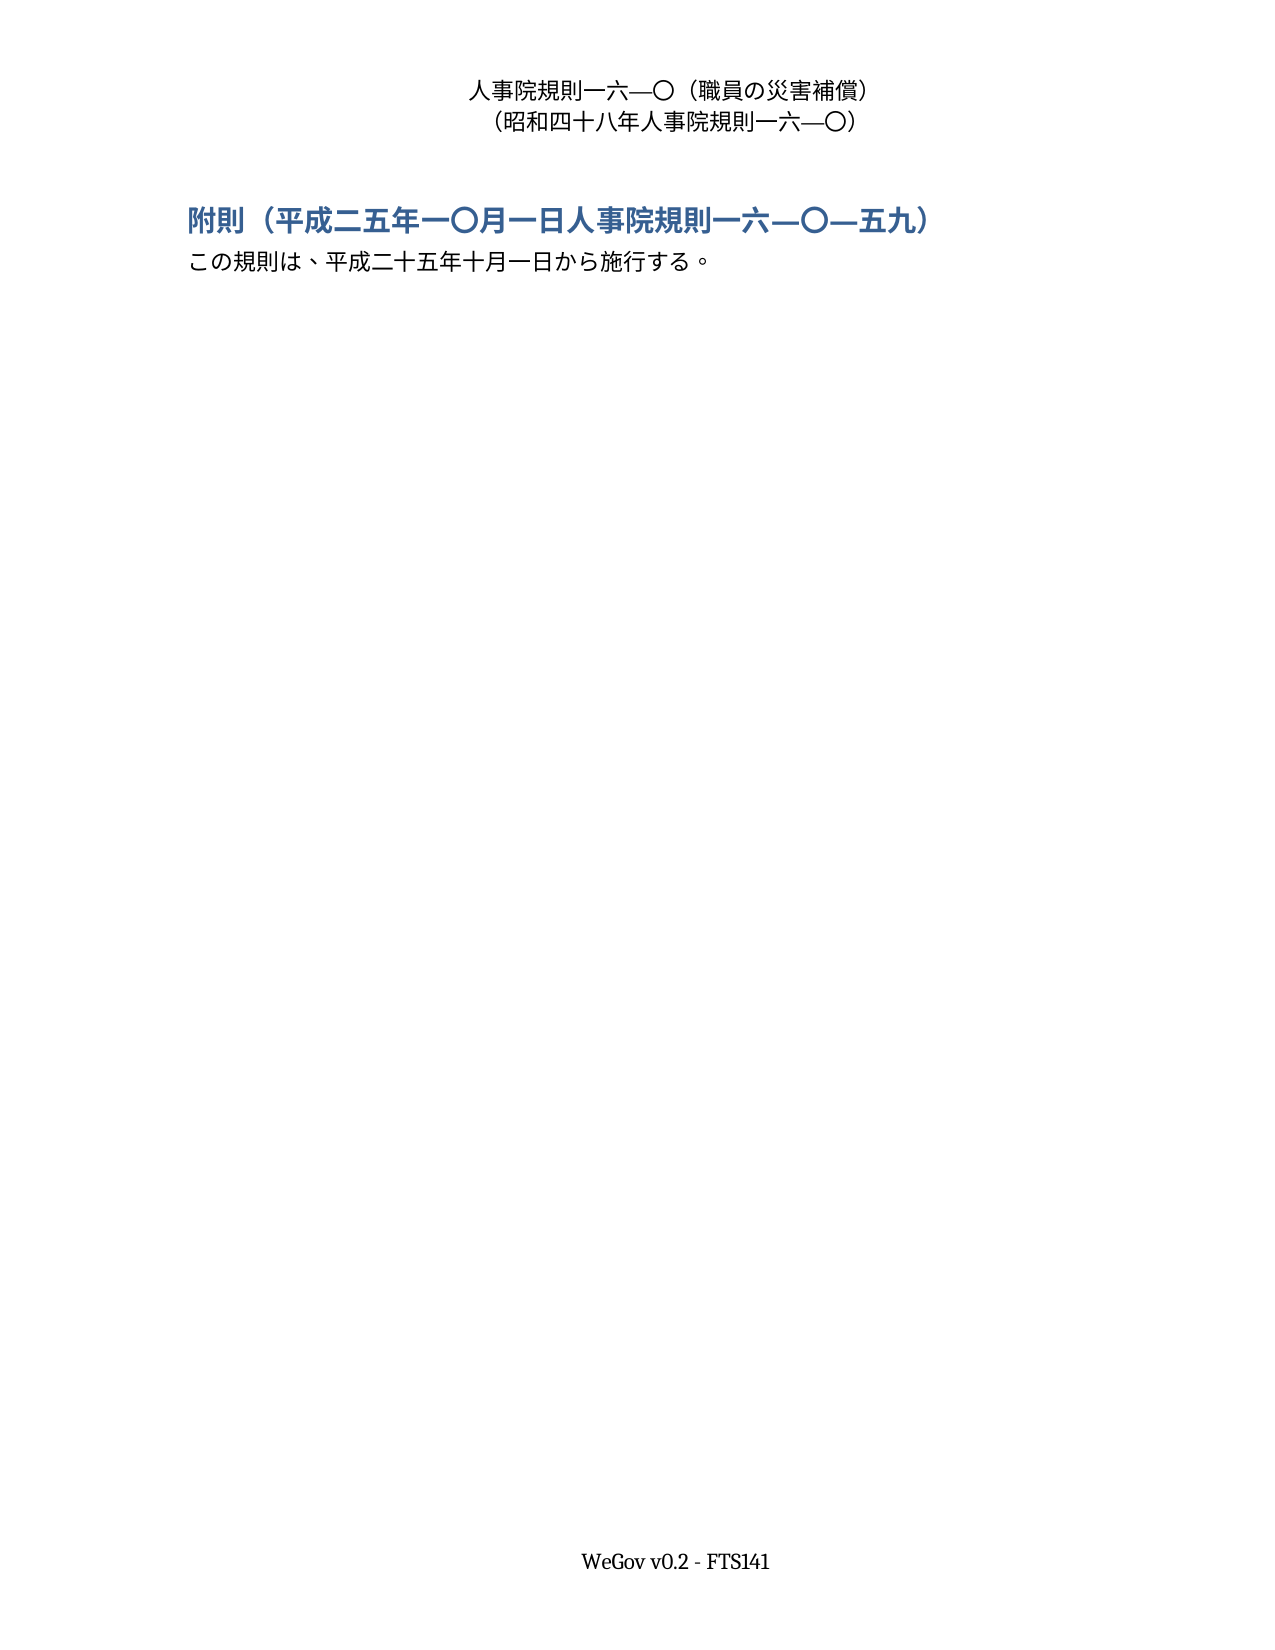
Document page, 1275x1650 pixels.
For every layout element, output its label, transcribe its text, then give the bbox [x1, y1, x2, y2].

subtitle 附則（平成二五年一〇月一日人事院規則一六―〇―五九） [187, 200, 1087, 240]
text この規則は、平成二十五年十月一日から施行する。 [187, 246, 1087, 277]
